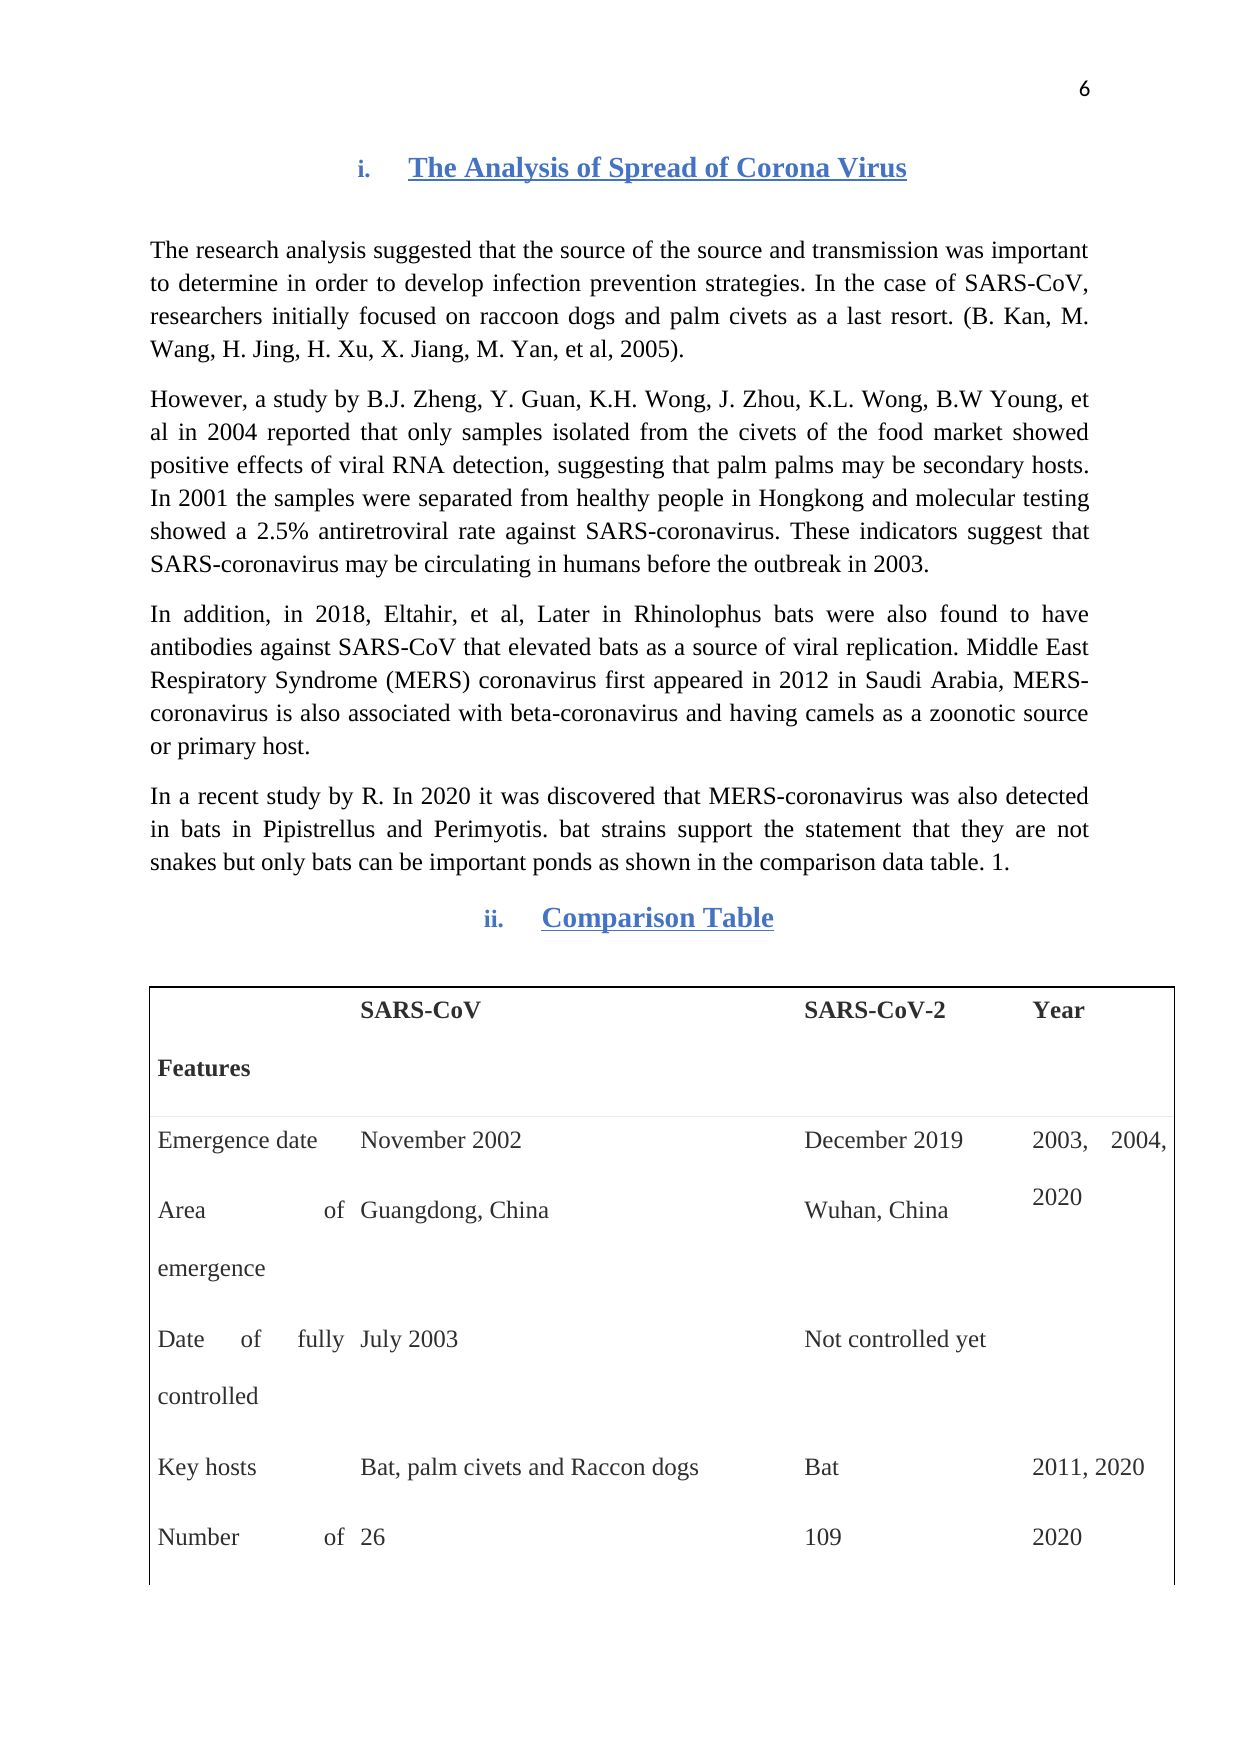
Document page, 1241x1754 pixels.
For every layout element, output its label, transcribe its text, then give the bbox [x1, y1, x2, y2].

table_cell Number of countries infected [150, 1515, 352, 1585]
subtitle Comparison Table [187, 901, 1090, 934]
table_cell Emergence date [150, 1117, 352, 1188]
subtitle The Analysis of Spread of Corona Virus [187, 150, 1090, 183]
text In addition, in 2018, Eltahir, et al, Later in Rhinolophus bats were also found to have antibodies against SARS-CoV that elevated bats as a source of viral replication. Middle East Respiratory Syndrome (MERS) coronavirus first appeared in 2012 in Saudi Arabia, MERS-coronavirus is also associated with beta-coronavirus and having camels as a zoonotic source or primary host. [150, 599, 1090, 760]
table_cell 109 [796, 1515, 1024, 1585]
table_cell Bat [796, 1444, 1024, 1515]
text The research analysis suggested that the source of the source and transmission was important to determine in order to develop infection prevention strategies. In the case of SARS-CoV, researchers initially focused on raccoon dogs and palm civets as a last resort. (B. Kan, M. Wang, H. Jing, H. Xu, X. Jiang, M. Yan, et al, 2005). [150, 235, 1090, 363]
table_header SARS-CoV-2 [796, 988, 1024, 1116]
table_cell 2020 [1024, 1515, 1174, 1585]
table_cell July 2003 [353, 1316, 796, 1444]
table_cell Not controlled yet [796, 1316, 1024, 1444]
table_cell 2003, 2004, 2020 [1024, 1117, 1174, 1444]
table_cell December 2019 [796, 1117, 1024, 1188]
table_cell Wuhan, China [796, 1188, 1024, 1316]
table_cell 2011, 2020 [1024, 1444, 1174, 1515]
table_header SARS-CoV [353, 988, 796, 1116]
table_cell Key hosts [150, 1444, 352, 1515]
table_cell November 2002 [353, 1117, 796, 1188]
table_cell Area of emergence [150, 1188, 352, 1316]
table_cell Date of fully controlled [150, 1316, 352, 1444]
table_header Year [1024, 988, 1174, 1116]
table_cell Bat, palm civets and Raccon dogs [353, 1444, 796, 1515]
table_cell Guangdong, China [353, 1188, 796, 1316]
table_header Features [150, 988, 352, 1116]
text In a recent study by R. In 2020 it was discovered that MERS-coronavirus was also detected in bats in Pipistrellus and Perimyotis. bat strains support the statement that they are not snakes but only bats can be important ponds as shown in the comparison data table. 1. [150, 781, 1090, 876]
text However, a study by B.J. Zheng, Y. Guan, K.H. Wong, J. Zhou, K.L. Wong, B.W Young, et al in 2004 reported that only samples isolated from the civets of the food market showed positive effects of viral RNA detection, suggesting that palm palms may be secondary hosts. In 2001 the samples were separated from healthy people in Hongkong and molecular testing showed a 2.5% antiretroviral rate against SARS-coronavirus. These indicators suggest that SARS-coronavirus may be circulating in humans before the outbreak in 2003. [150, 384, 1090, 578]
table_cell 26 [353, 1515, 796, 1585]
